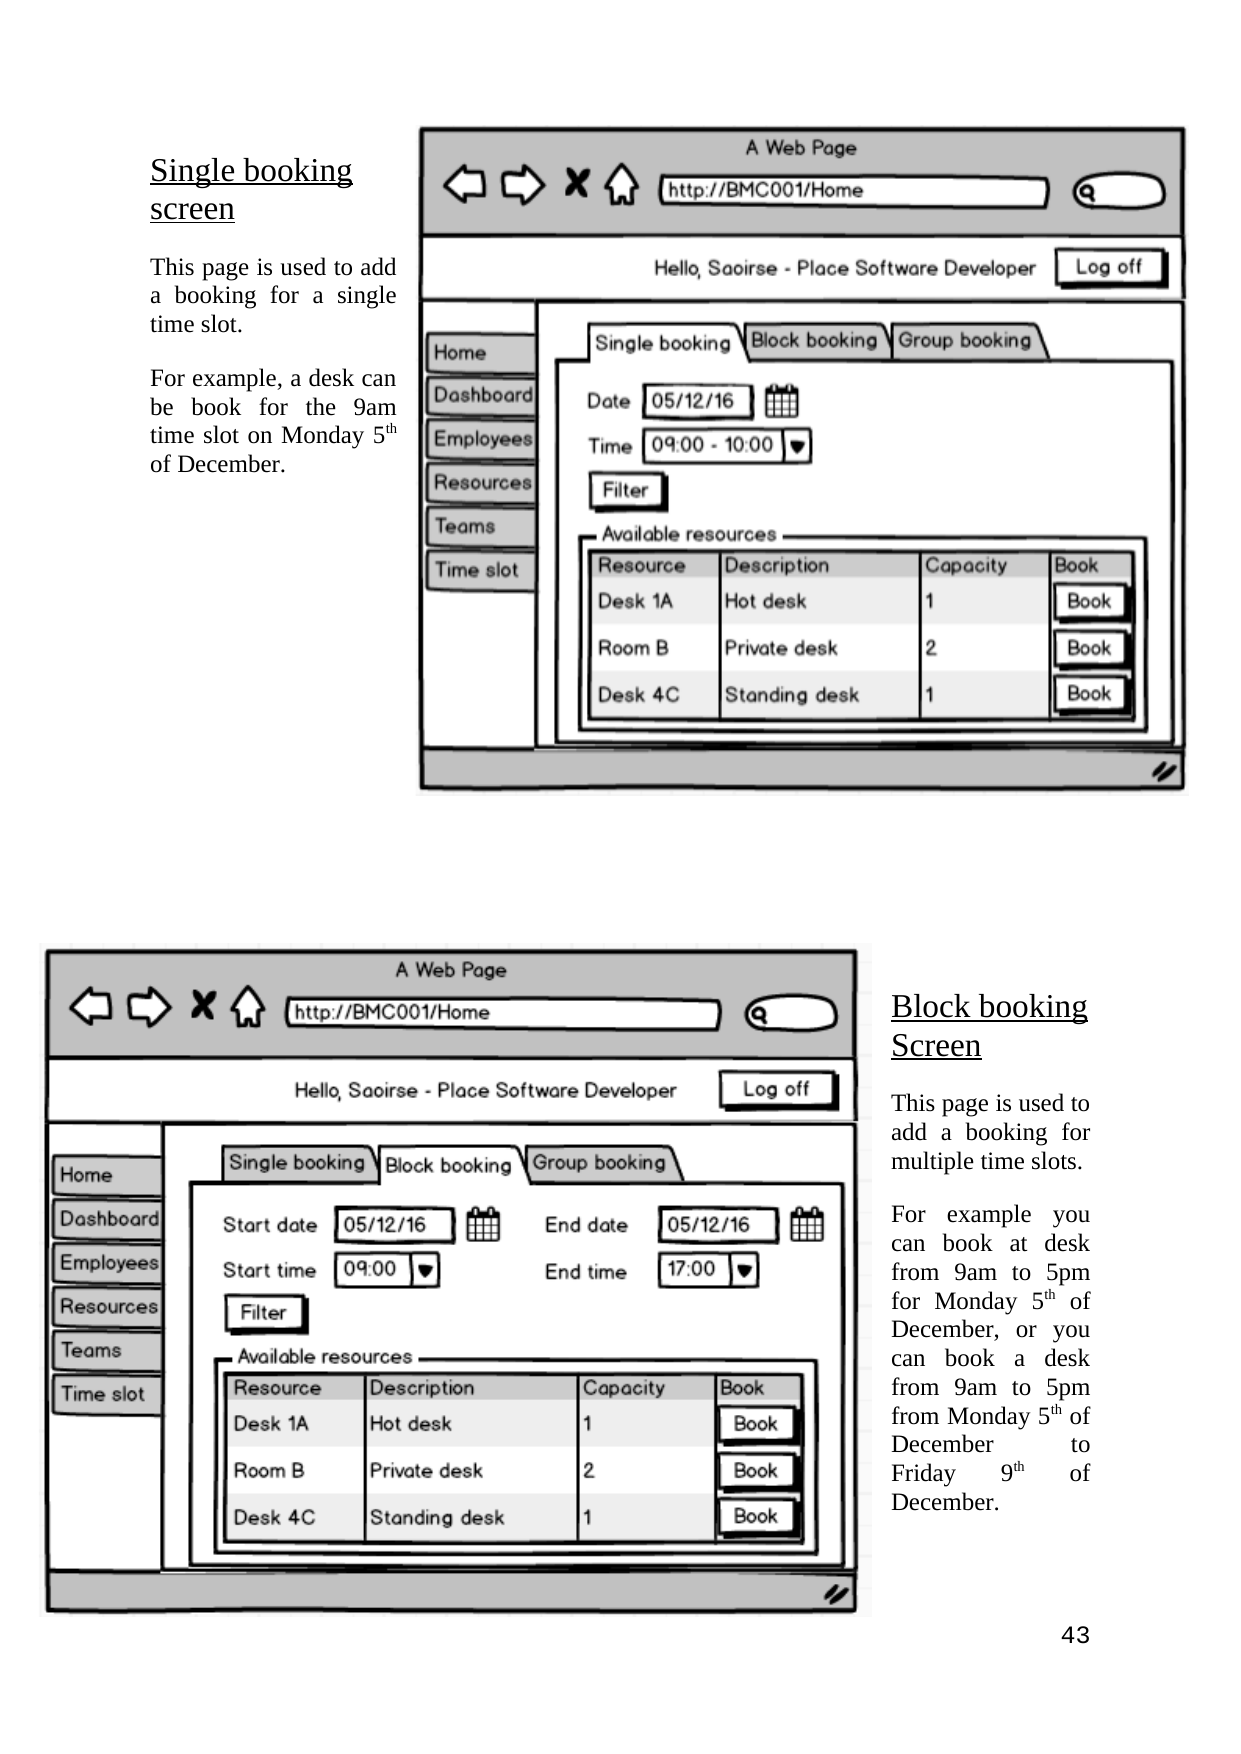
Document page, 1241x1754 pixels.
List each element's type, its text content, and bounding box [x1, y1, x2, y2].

text This page is used to add a booking for a single time slot. [150, 252, 414, 338]
picture [414, 125, 1188, 794]
text Block booking Screen [871, 987, 1090, 1063]
text This page is used to add a booking for multiple time slots. [871, 1088, 1090, 1174]
picture [37, 943, 871, 1616]
text Single booking screen [150, 150, 414, 227]
text For example, a desk can be book for the 9am time slot on Monday 5th of December. [150, 363, 414, 478]
